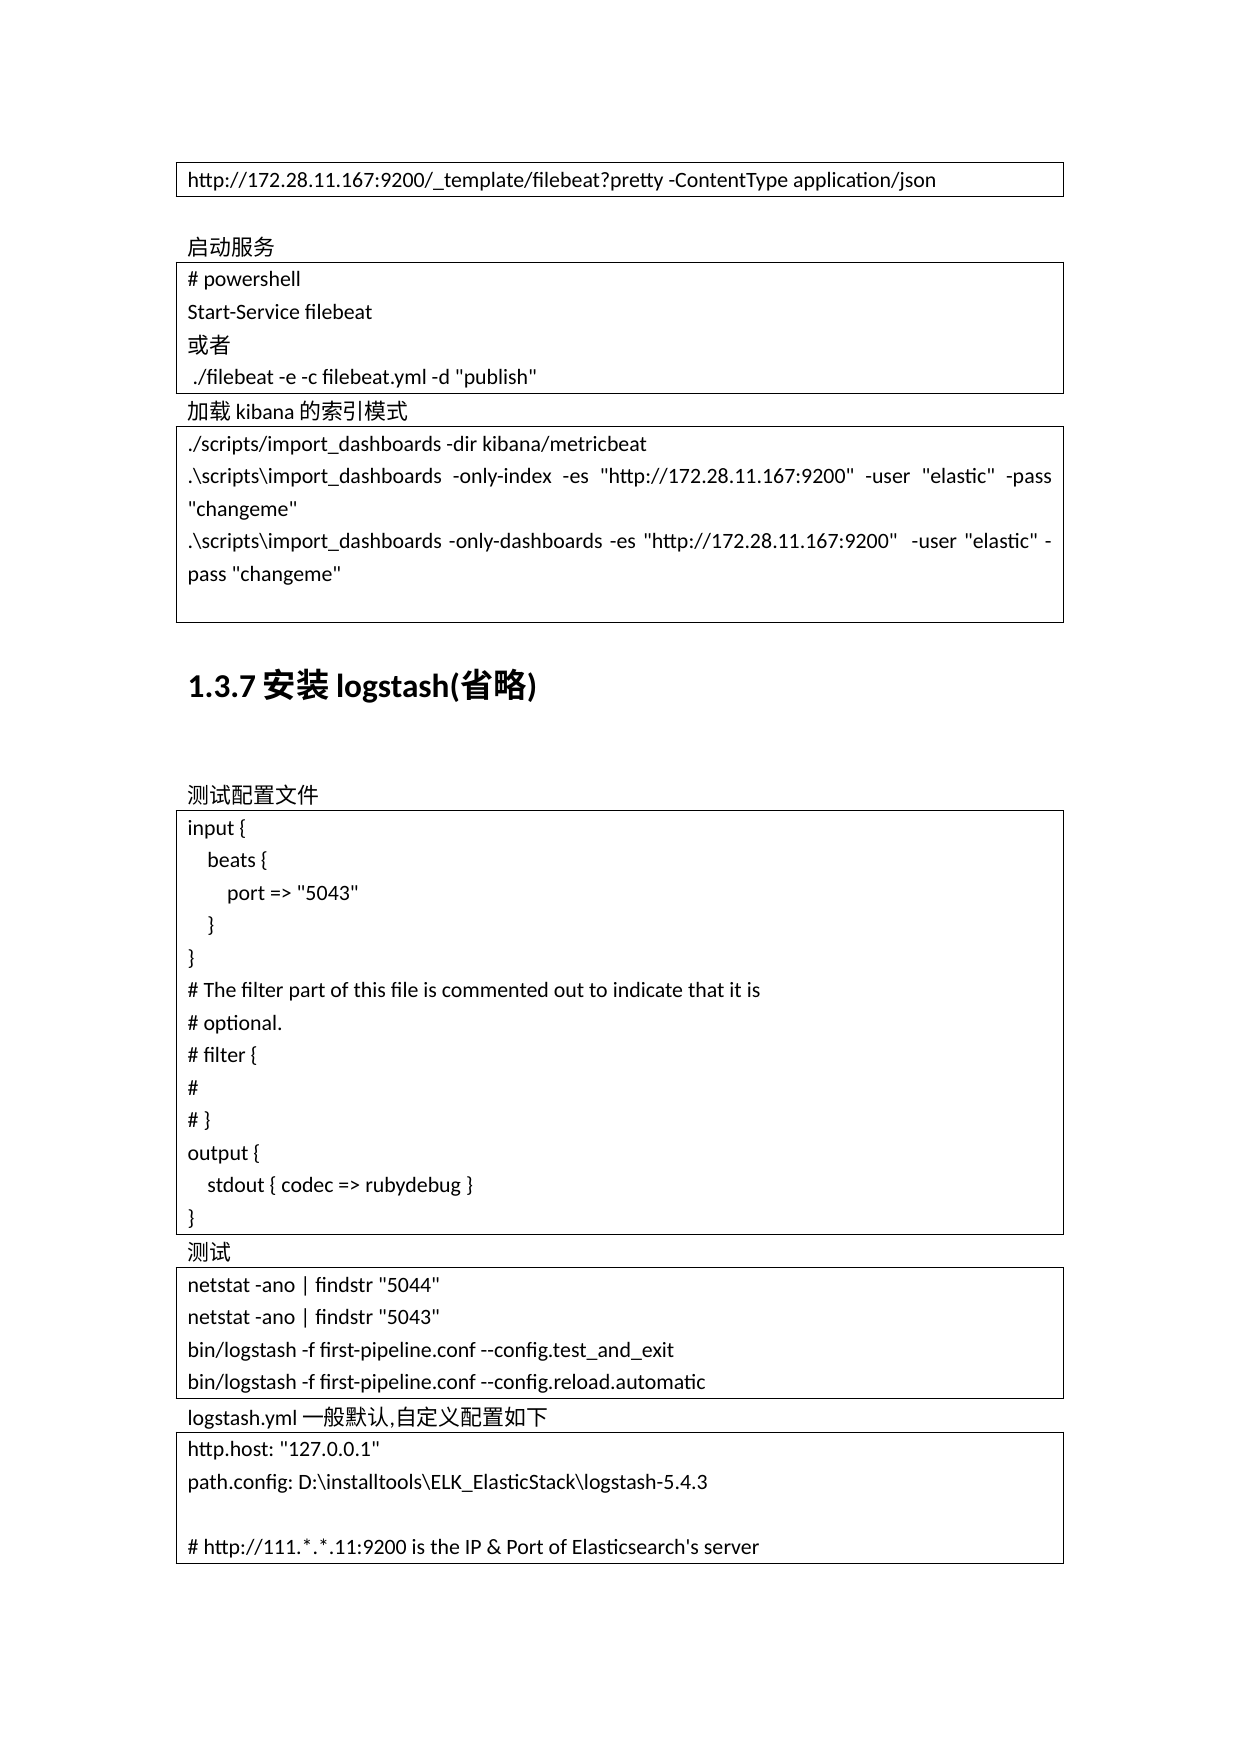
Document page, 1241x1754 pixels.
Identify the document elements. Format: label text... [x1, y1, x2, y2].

table_header input { beats { port => "5043" } } # The filter part of this file is commented out to indicate that it is # optional. # filter { # # } output { stdout { codec => rubydebug } } [177, 811, 1063, 1233]
table_header netstat -ano | findstr "5044" netstat -ano | findstr "5043" bin/logstash -f first-pipeline.conf --config.test_and_exit bin/logstash -f first-pipeline.conf --config.reload.automatic [177, 1268, 1063, 1398]
text 加载kibana的索引模式 [187, 394, 1053, 426]
table_header ./scripts/import_dashboards -dir kibana/metricbeat .\scripts\import_dashboards -only-index -es "http://172.28.11.167:9200" -user "elastic" -pass "changeme" .\scripts\import_dashboards -only-dashboards -es "http://172.28.11.167:9200" -user "elastic" -pass "changeme" [177, 427, 1063, 622]
subtitle 安装logstash(省略) [187, 650, 1053, 715]
text 测试 [187, 1235, 1053, 1267]
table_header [177, 163, 1063, 196]
text logstash.yml一般默认,自定义配置如下 [187, 1399, 1053, 1432]
table_header # powershell Start-Service filebeat 或者 ./filebeat -e -c filebeat.yml -d "publish" [177, 263, 1063, 393]
text 测试配置文件 [187, 777, 1053, 810]
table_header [177, 1433, 1063, 1563]
text 启动服务 [187, 229, 1053, 262]
